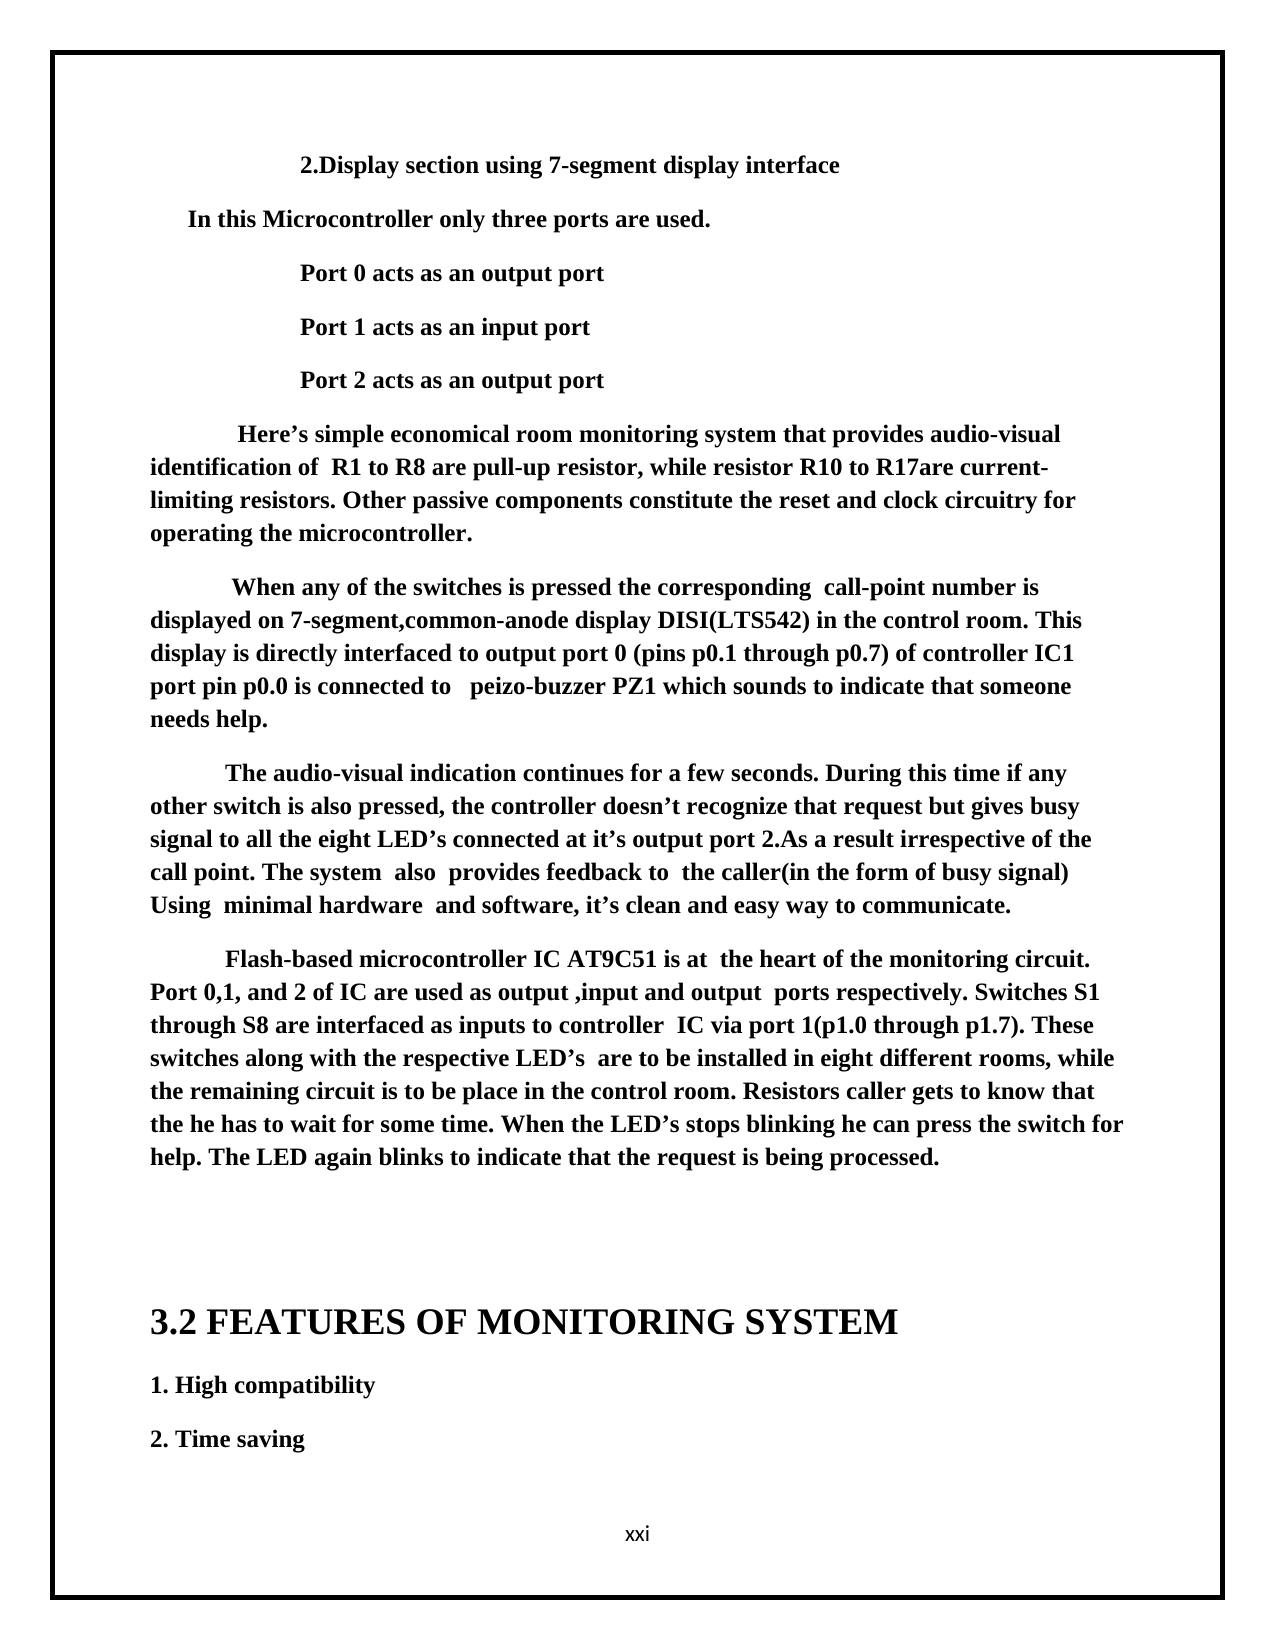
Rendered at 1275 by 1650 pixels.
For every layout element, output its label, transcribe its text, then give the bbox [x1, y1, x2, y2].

text Port 2 acts as an output port [150, 365, 1125, 394]
text 2. Time saving [150, 1424, 1125, 1452]
text 2.Display section using 7-segment display interface [150, 150, 1125, 179]
text The audio-visual indication continues for a few seconds. During this time if any other switch is also pressed, the controller doesn’t recognize that request but gives busy signal to all the eight LED’s connected at it’s output port 2.As a result irrespective of the call point. The system also provides feedback to the caller(in the form of busy signal) Using minimal hardware and software, it’s clean and easy way to communicate. [150, 758, 1125, 919]
text In this Microcontroller only three ports are used. [150, 204, 1125, 233]
text Flash-based microcontroller IC AT9C51 is at the heart of the monitoring circuit. Port 0,1, and 2 of IC are used as output ,input and output ports respectively. Switches S1 through S8 are interfaced as inputs to controller IC via port 1(p1.0 through p1.7). These switches along with the respective LED’s are to be installed in eight different rooms, while the remaining circuit is to be place in the control room. Resistors caller gets to know that the he has to wait for some time. When the LED’s stops blinking he can press the switch for help. The LED again blinks to indicate that the request is being processed. [150, 944, 1125, 1171]
text 3.2 FEATURES OF MONITORING SYSTEM [150, 1299, 1125, 1342]
text Port 0 acts as an output port [150, 258, 1125, 286]
text Port 1 acts as an input port [150, 312, 1125, 340]
text When any of the switches is pressed the corresponding call-point number is displayed on 7-segment,common-anode display DISI(LTS542) in the control room. This display is directly interfaced to output port 0 (pins p0.1 through p0.7) of controller IC1 port pin p0.0 is connected to peizo-buzzer PZ1 which sounds to indicate that someone needs help. [150, 572, 1125, 733]
text Here’s simple economical room monitoring system that provides audio-visual identification of R1 to R8 are pull-up resistor, while resistor R10 to R17are current-limiting resistors. Other passive components constitute the reset and clock circuitry for operating the microcontroller. [150, 419, 1125, 547]
text 1. High compatibility [150, 1370, 1125, 1398]
